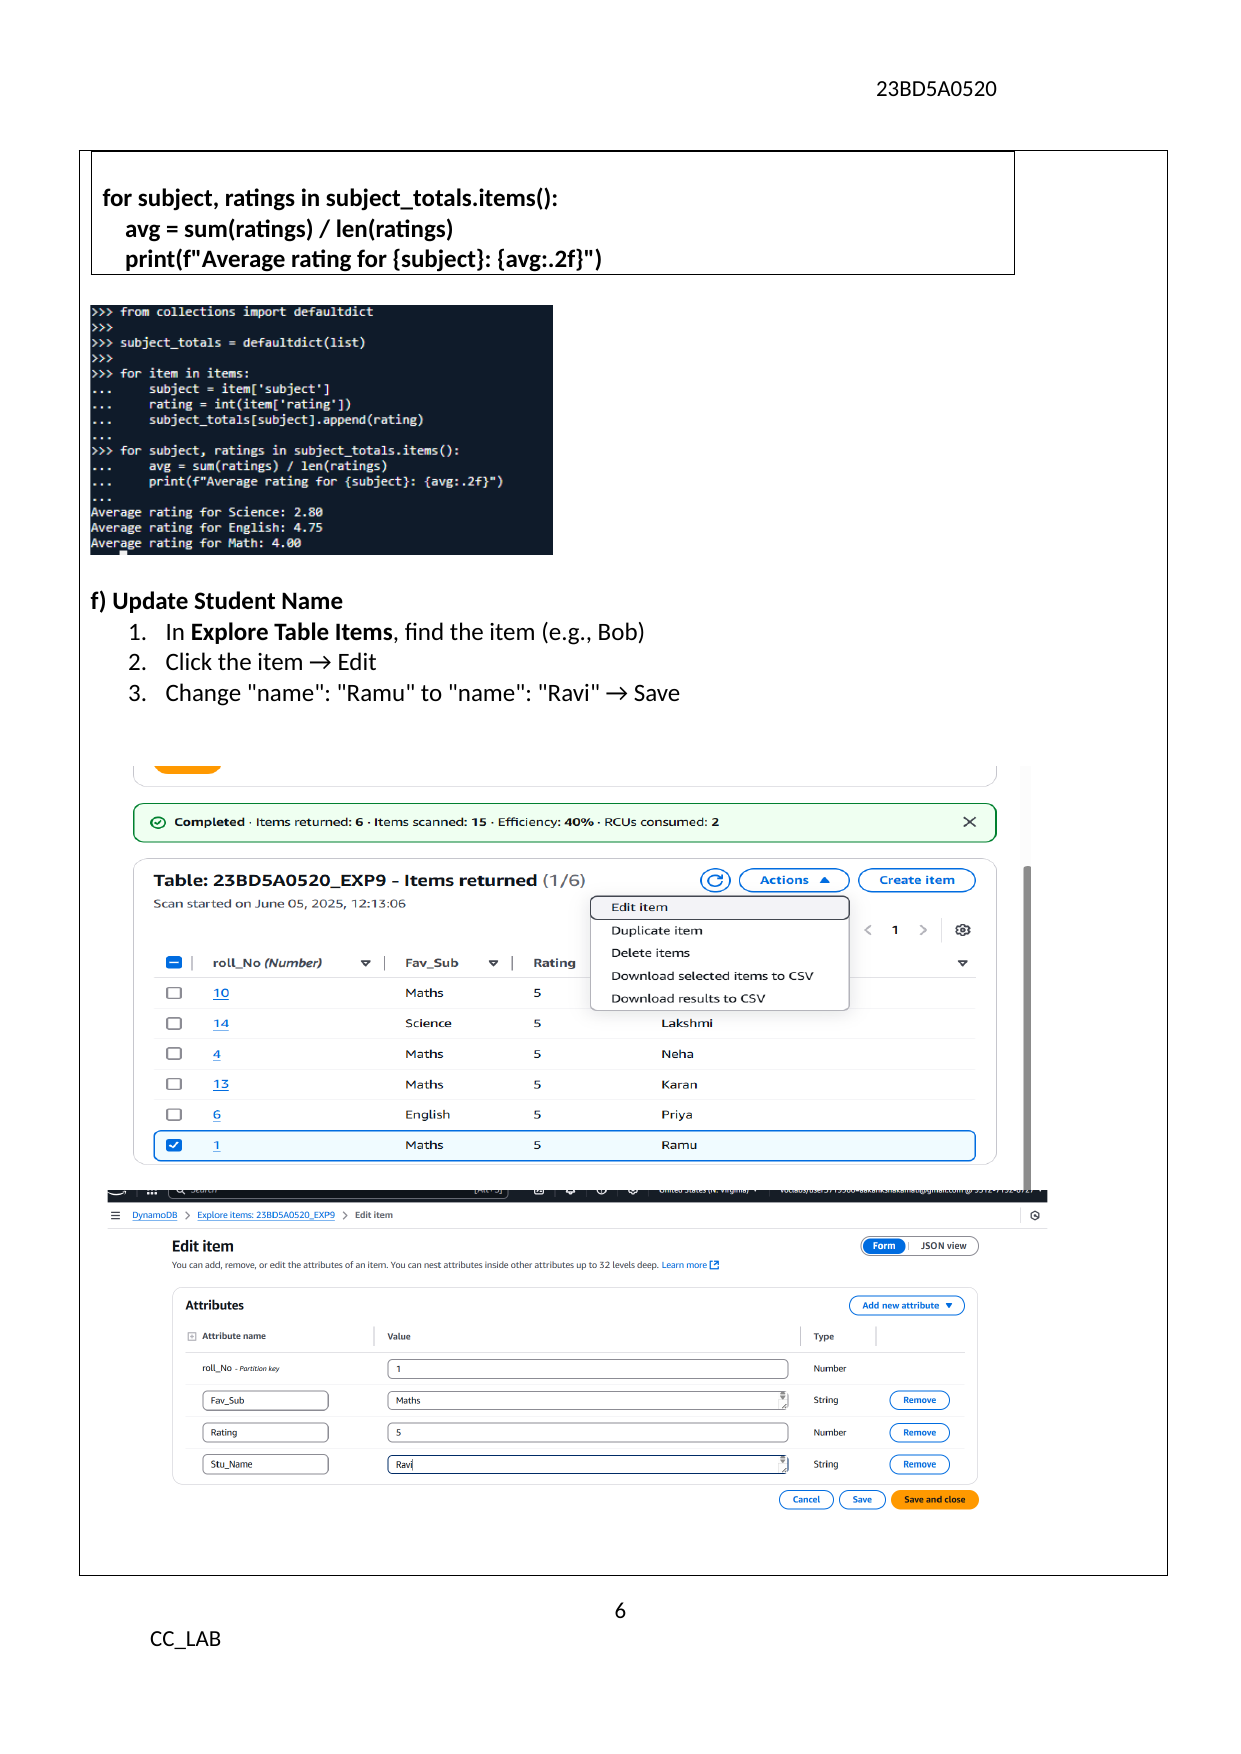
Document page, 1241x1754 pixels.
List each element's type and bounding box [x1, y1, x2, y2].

picture [90, 305, 553, 555]
picture [90, 766, 1048, 1575]
table_header [80, 151, 1167, 1574]
